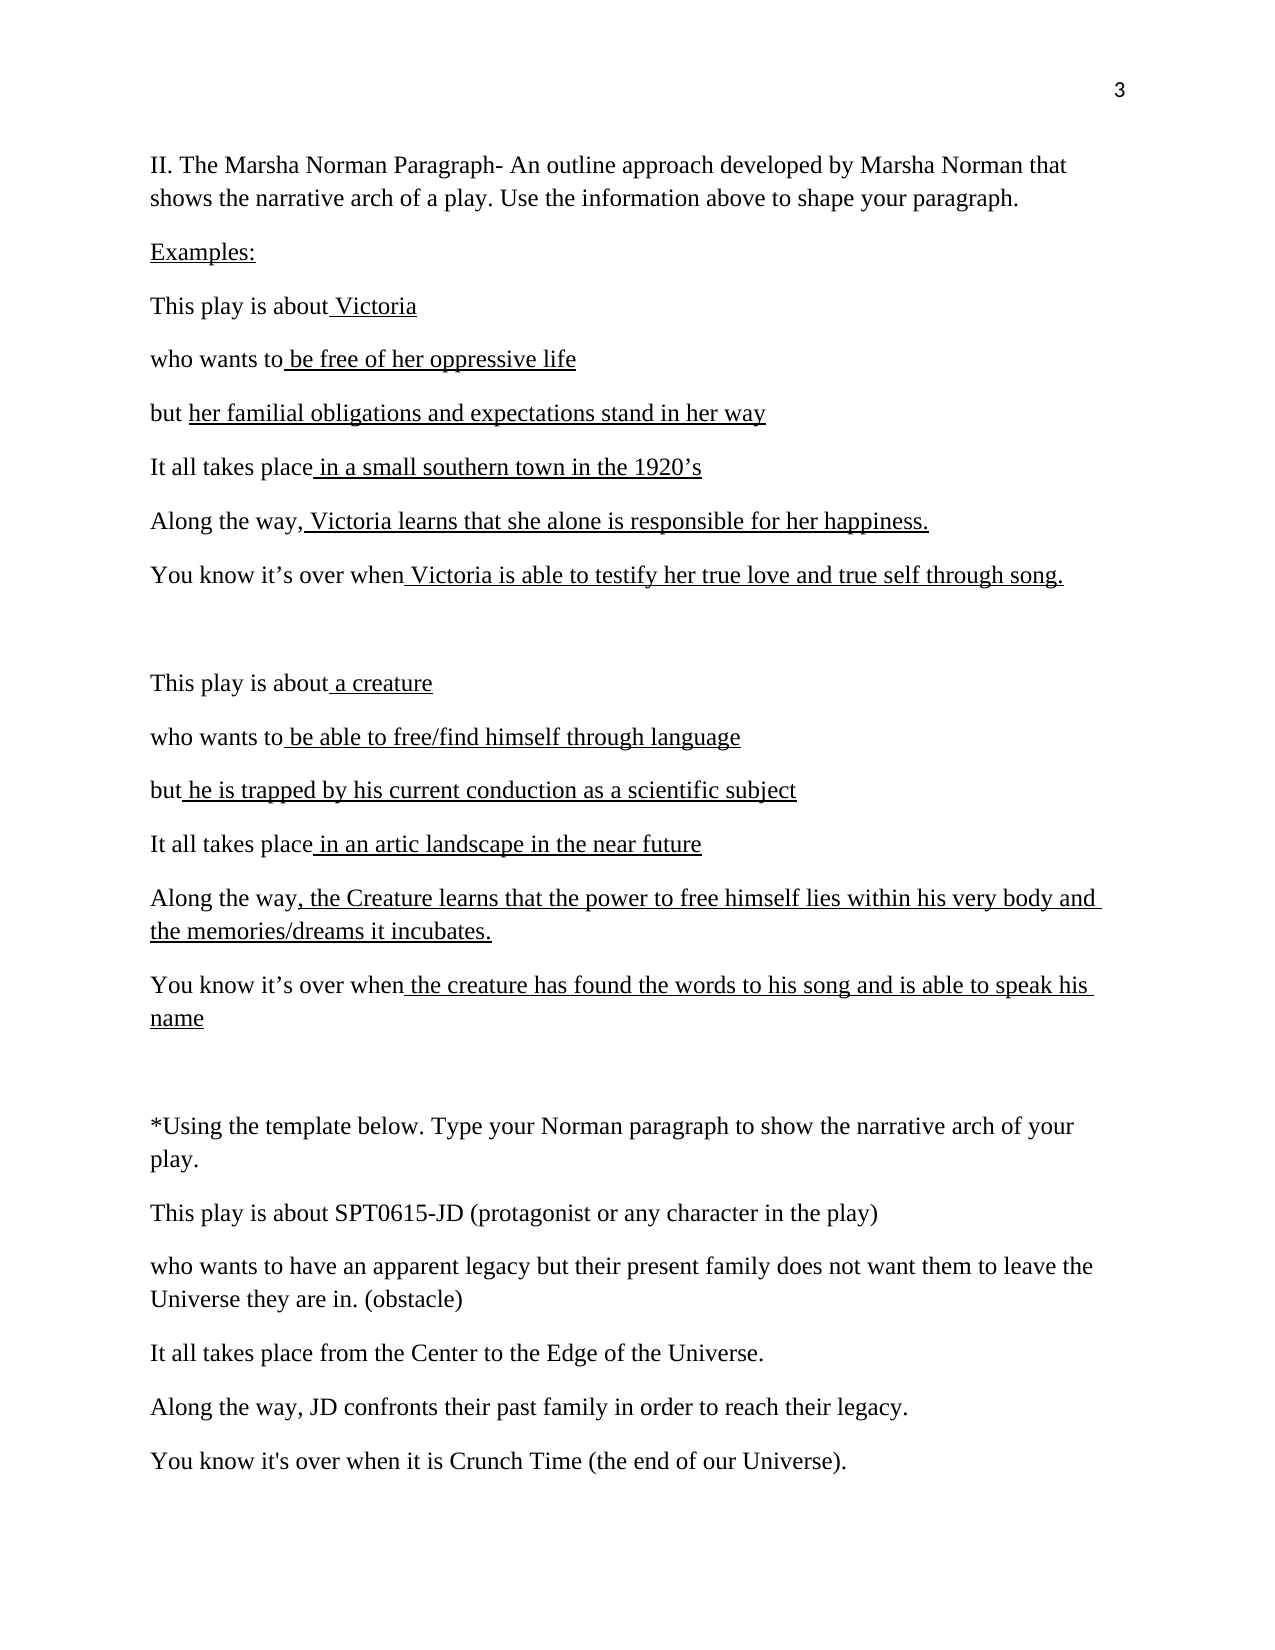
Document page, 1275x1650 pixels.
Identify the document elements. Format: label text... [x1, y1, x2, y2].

text It all takes place in an artic landscape in the near future [150, 829, 1125, 858]
text Along the way, the Creature learns that the power to free himself lies within his very body and the memories/dreams it incubates. [150, 883, 1125, 945]
text but her familial obligations and expectations stand in her way [150, 398, 1125, 427]
text This play is about a creature [150, 668, 1125, 696]
text This play is about SPT0615-JD (protagonist or any character in the play) [150, 1198, 1125, 1226]
text II. The Marsha Norman Paragraph- An outline approach developed by Marsha Norman that shows the narrative arch of a play. Use the information above to shape your paragraph. [150, 150, 1125, 212]
text Along the way, JD confronts their past family in order to reach their legacy. [150, 1392, 1125, 1421]
text but he is trapped by his current conduction as a scientific subject [150, 775, 1125, 804]
text It all takes place from the Center to the Edge of the Universe. [150, 1338, 1125, 1367]
text You know it’s over when Victoria is able to testify her true love and true self through song. [150, 560, 1125, 589]
text Along the way, Victoria learns that she alone is responsible for her happiness. [150, 506, 1125, 535]
text who wants to be free of her oppressive life [150, 344, 1125, 373]
text Examples: [150, 237, 1125, 266]
text *Using the template below. Type your Norman paragraph to show the narrative arch of your play. [150, 1111, 1125, 1172]
text You know it’s over when the creature has found the words to his song and is able to speak his name [150, 970, 1125, 1032]
text This play is about Victoria [150, 291, 1125, 319]
text who wants to be able to free/find himself through language [150, 722, 1125, 750]
text who wants to have an apparent legacy but their present family does not want them to leave the Universe they are in. (obstacle) [150, 1251, 1125, 1313]
text You know it's over when it is Crunch Time (the end of our Universe). [150, 1446, 1125, 1475]
text It all takes place in a small southern town in the 1920’s [150, 452, 1125, 481]
